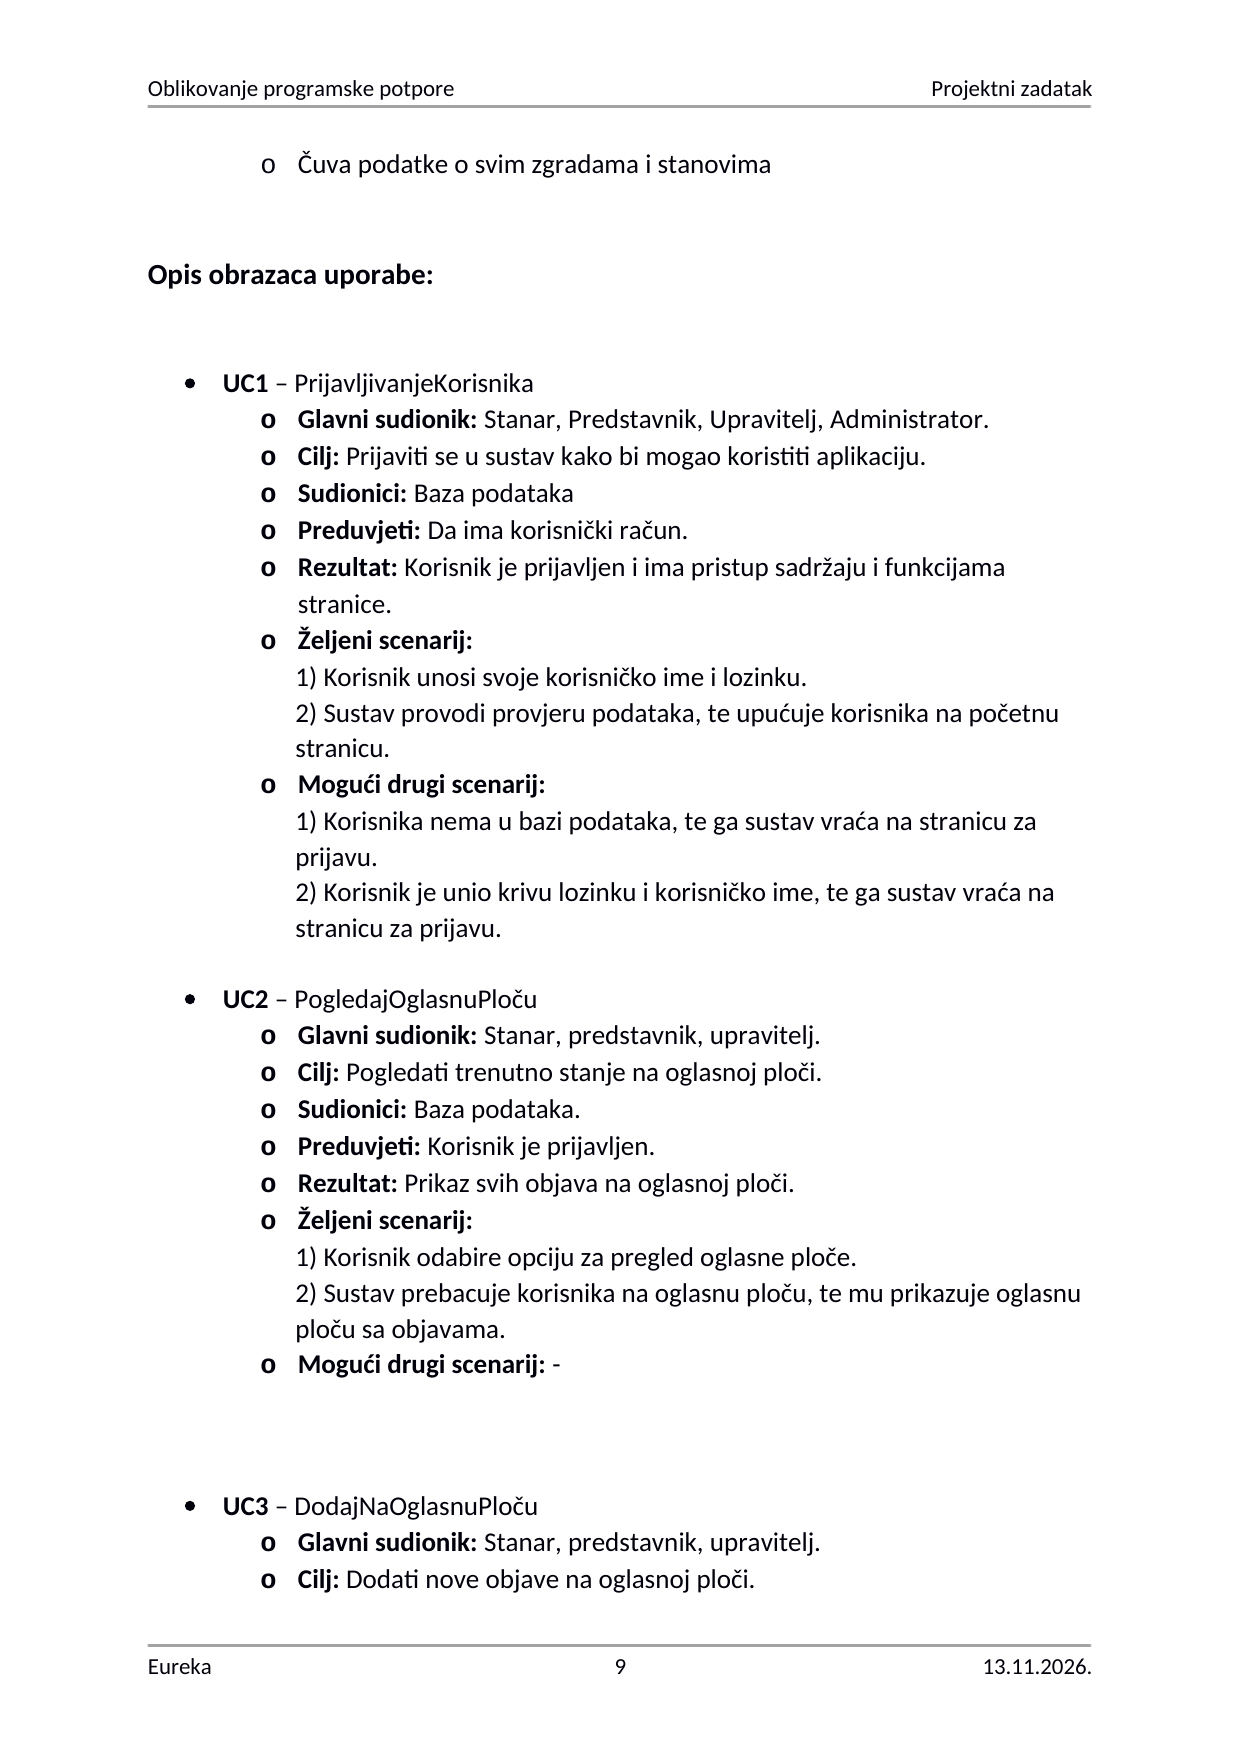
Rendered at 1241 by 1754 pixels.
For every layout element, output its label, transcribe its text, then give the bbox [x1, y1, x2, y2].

list 1) Korisnika nema u bazi podataka, te ga sustav vraća na stranicu za prijavu. [295, 804, 1093, 873]
list Cilj: Pogledati trenutno stanje na oglasnoj ploči. [260, 1055, 1093, 1089]
list 2) Korisnik je unio krivu lozinku i korisničko ime, te ga sustav vraća na stranicu za prijavu. [295, 876, 1093, 944]
list Preduvjeti: Da ima korisnički račun. [260, 513, 1093, 548]
list Rezultat: Prikaz svih objava na oglasnoj ploči. [260, 1166, 1093, 1201]
list 1) Korisnik unosi svoje korisničko ime i lozinku. [223, 660, 1093, 693]
list Cilj: Prijaviti se u sustav kako bi mogao koristiti aplikaciju. [260, 439, 1093, 474]
list 1) Korisnik odabire opciju za pregled oglasne ploče. [223, 1241, 1093, 1273]
list Sudionici: Baza podataka. [260, 1092, 1093, 1127]
list Rezultat: Korisnik je prijavljen i ima pristup sadržaju i funkcijama stranice. [260, 551, 1093, 621]
list UC3 – DodajNaOglasnuPloču [185, 1489, 1093, 1522]
list Čuva podatke o svim zgradama i stanovima [260, 148, 1093, 182]
list UC2 – PogledajOglasnuPloču [185, 982, 1093, 1015]
list 2) Sustav provodi provjeru podataka, te upućuje korisnika na početnu stranicu. [295, 696, 1093, 764]
list Željeni scenarij: [260, 623, 1093, 658]
list Glavni sudionik: Stanar, predstavnik, upravitelj. [260, 1525, 1093, 1559]
list Cilj: Dodati nove objave na oglasnoj ploči. [260, 1562, 1093, 1596]
list UC1 – PrijavljivanjeKorisnika [185, 367, 1093, 400]
list 2) Sustav prebacuje korisnika na oglasnu ploču, te mu prikazuje oglasnu ploču sa objavama. [295, 1276, 1093, 1345]
list Mogući drugi scenarij: [260, 767, 1093, 802]
list Sudionici: Baza podataka [260, 476, 1093, 511]
text Opis obrazaca uporabe: [148, 256, 1093, 292]
list Glavni sudionik: Stanar, Predstavnik, Upravitelj, Administrator. [260, 402, 1093, 437]
list Glavni sudionik: Stanar, predstavnik, upravitelj. [260, 1018, 1093, 1052]
list Željeni scenarij: [260, 1203, 1093, 1238]
list Preduvjeti: Korisnik je prijavljen. [260, 1129, 1093, 1164]
list Mogući drugi scenarij: - [260, 1347, 1093, 1382]
